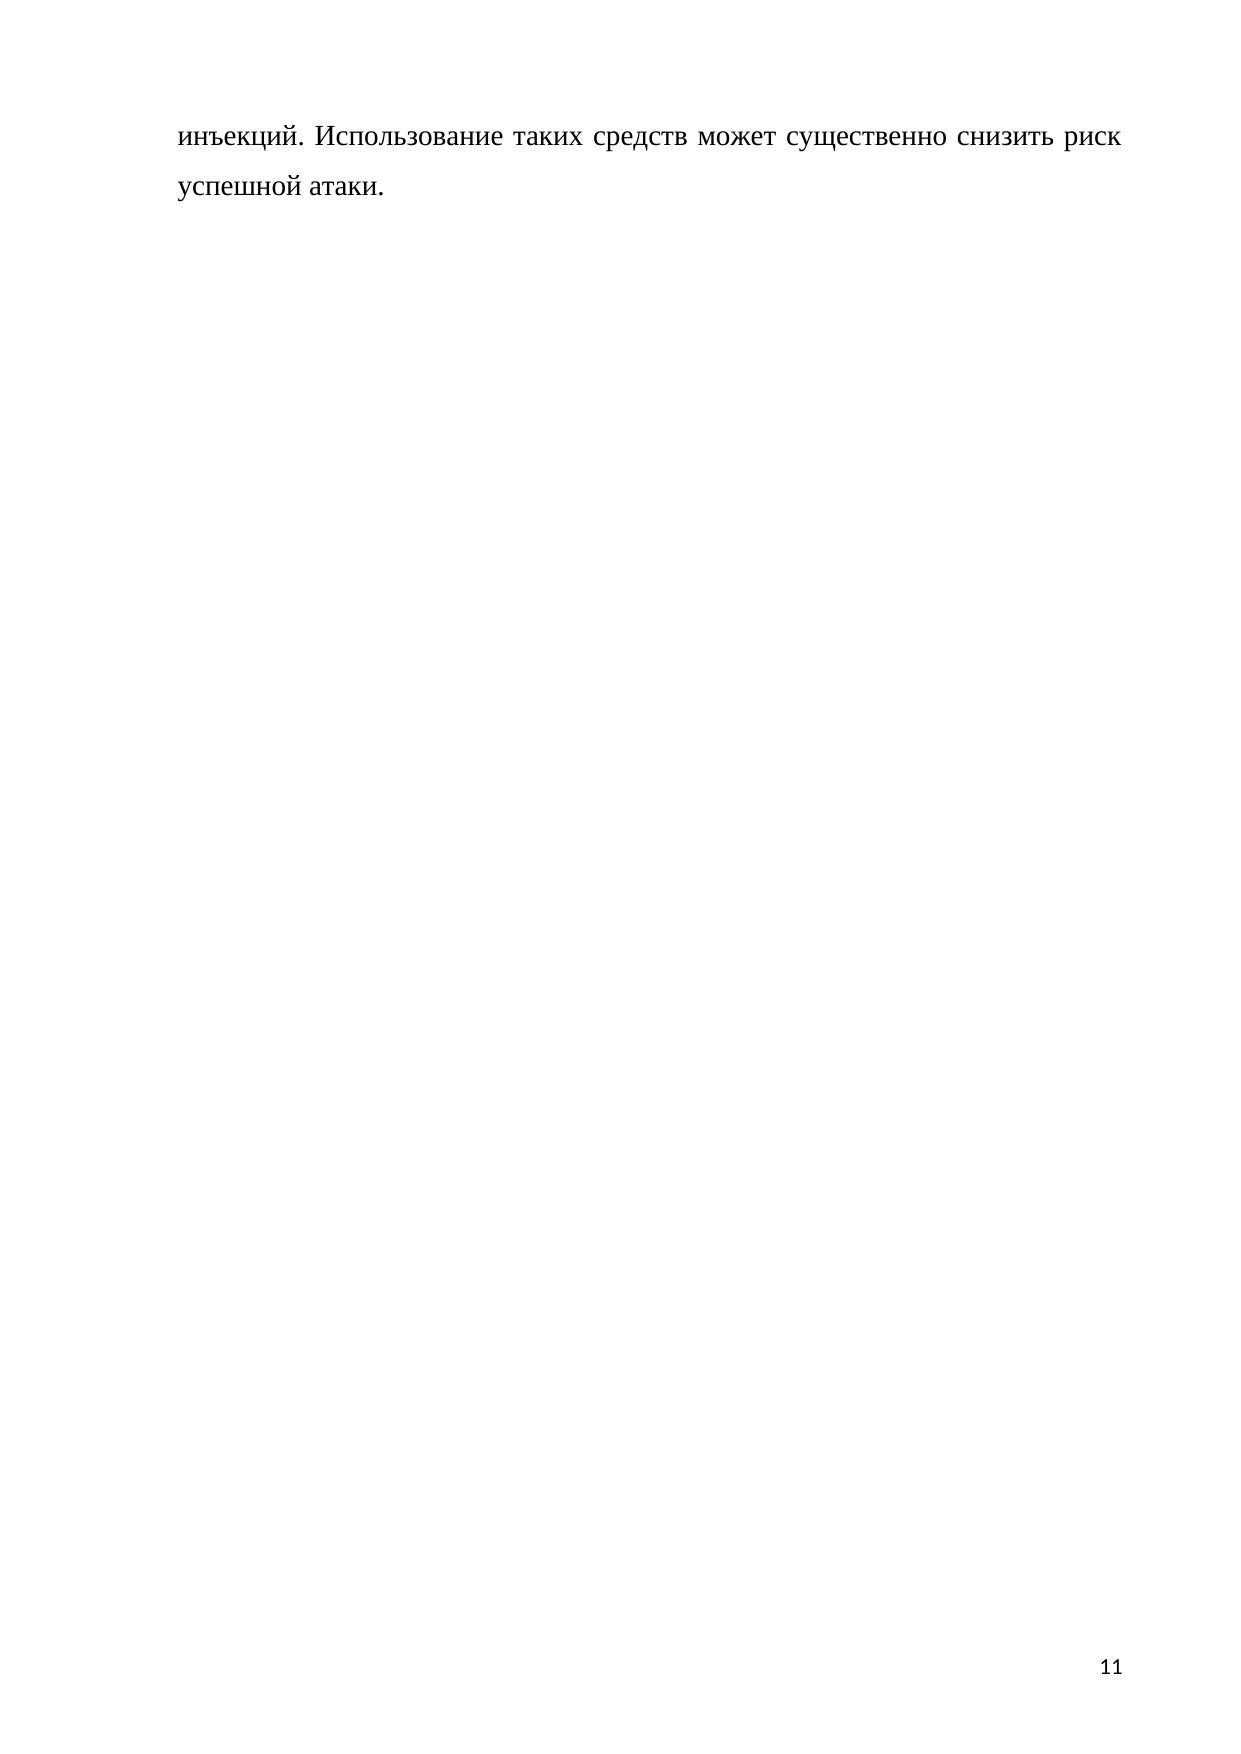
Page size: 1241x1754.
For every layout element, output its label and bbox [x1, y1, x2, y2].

list [177, 118, 1122, 202]
